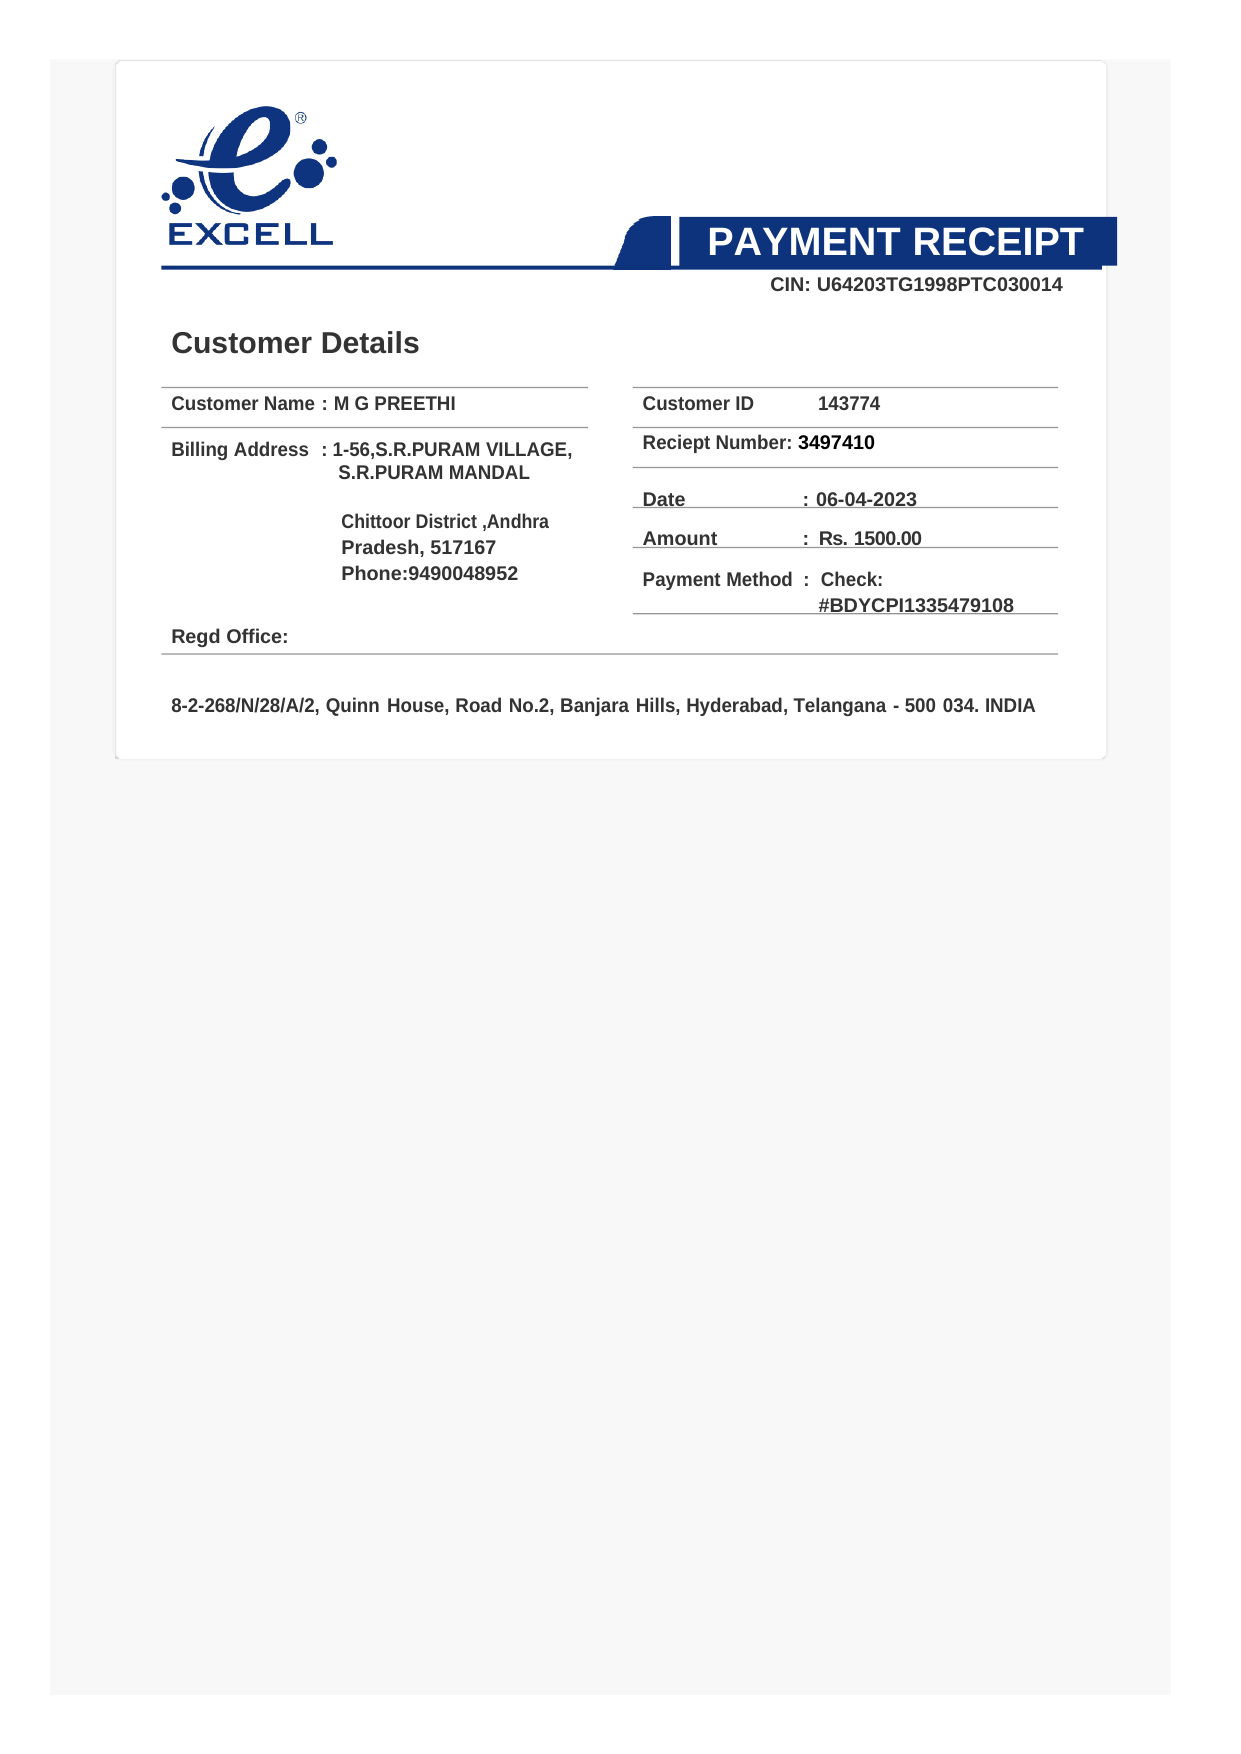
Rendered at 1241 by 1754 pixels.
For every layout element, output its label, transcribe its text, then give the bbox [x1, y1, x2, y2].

text Billing Address : 1-56,S.R.PURAM VILLAGE, [171, 438, 583, 460]
text 8-2-268/N/28/A/2, Quinn House, Road No.2, Banjara Hills, Hyderabad, Telangana - 500 034. INDIA [171, 694, 1130, 717]
text #BDYCPI1335479108 [816, 593, 1016, 616]
text Chittoor District ,Andhra Pradesh, 517167 Phone:9490048952 [341, 510, 550, 584]
text S.R.PURAM MANDAL [338, 461, 583, 483]
text Customer ID 143774 [642, 392, 1130, 414]
text CIN: U64203TG1998PTC030014 [768, 273, 1065, 295]
text Customer Name : M G PREETHI [171, 392, 583, 414]
picture [107, 59, 1112, 765]
text Amount : Rs. 1500.00 [642, 527, 1130, 549]
text Customer Details [171, 325, 583, 360]
text Reciept Number: 3497410 [642, 431, 919, 454]
text Date : 06-04-2023 [642, 487, 919, 510]
text Regd Office: [171, 624, 583, 647]
text Payment Method : Check: [642, 568, 1130, 590]
